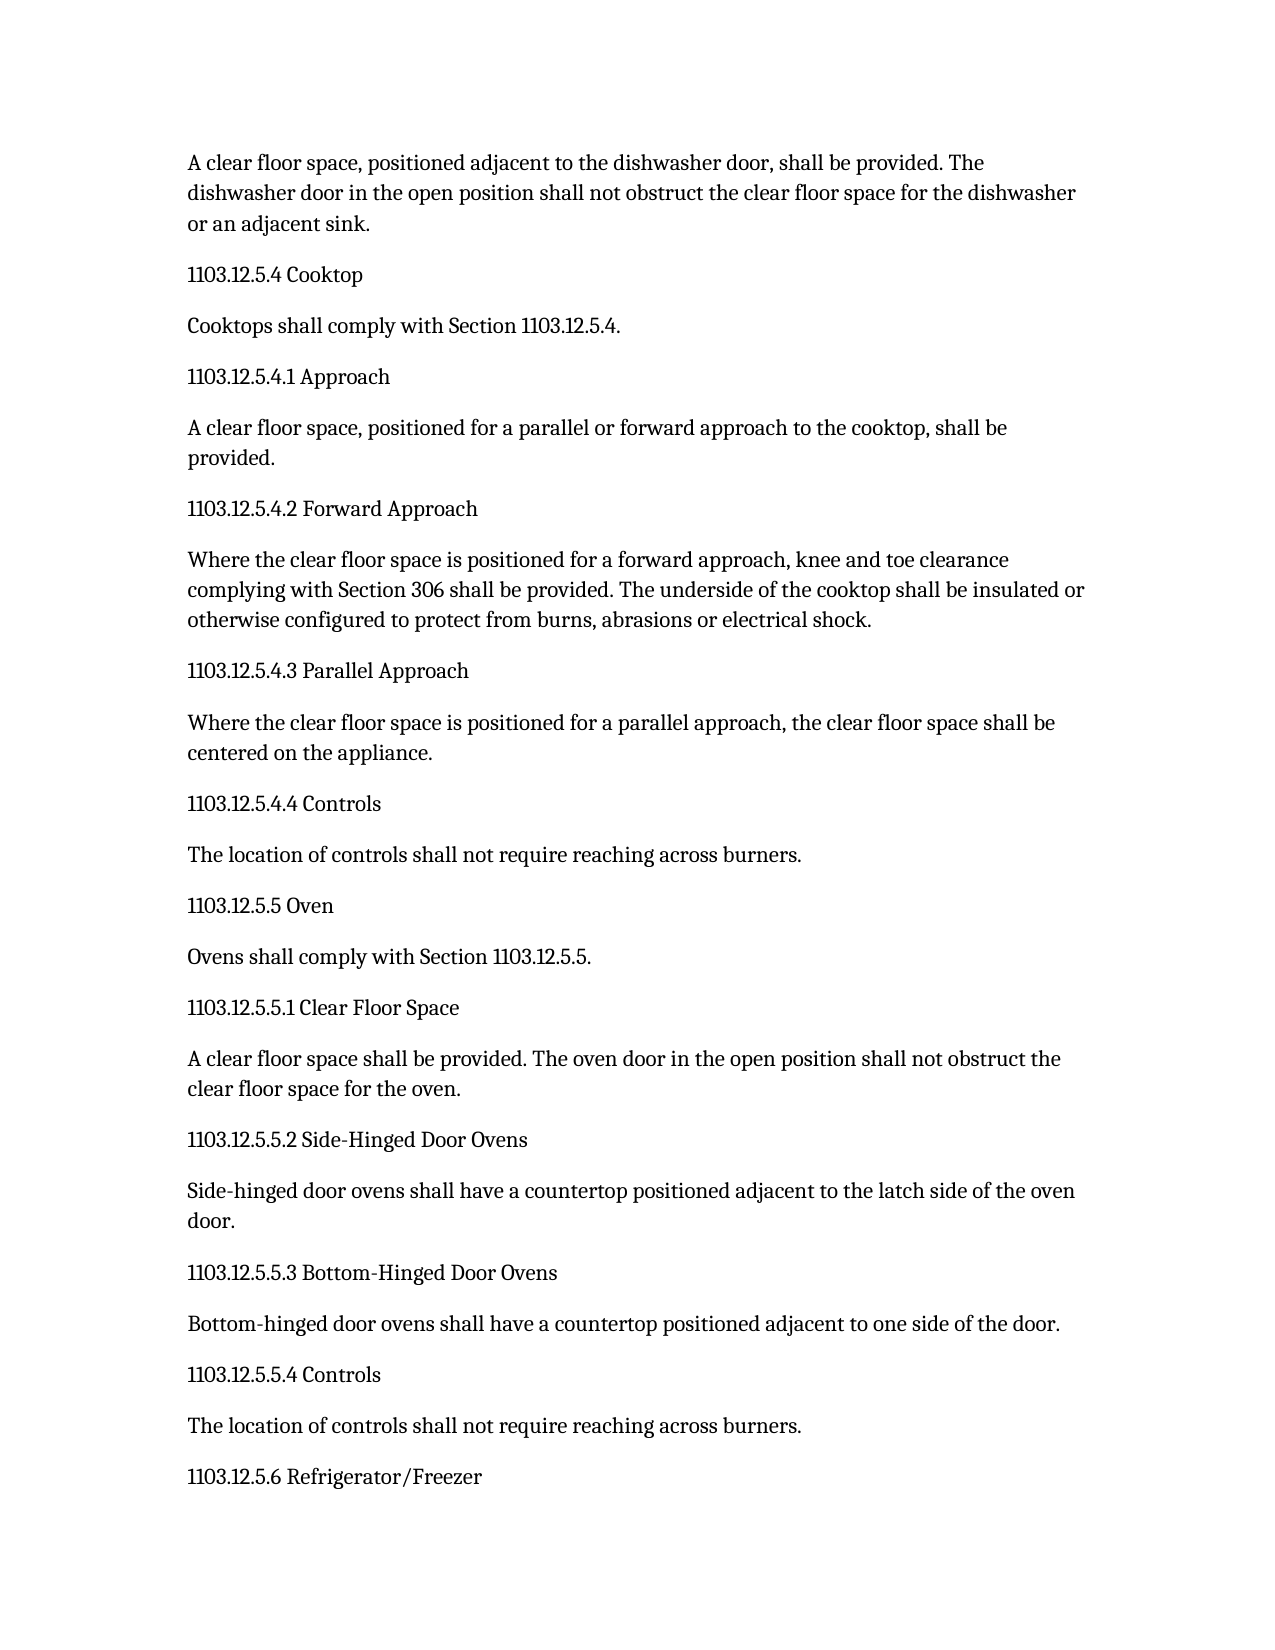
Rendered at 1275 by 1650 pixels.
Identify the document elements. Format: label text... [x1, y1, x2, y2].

text 1103.12.5.5.4 Controls [187, 1361, 1087, 1388]
text Where the clear floor space is positioned for a parallel approach, the clear floor space shall be centered on the appliance. [187, 709, 1087, 766]
text 1103.12.5.6 Refrigerator/Freezer [187, 1463, 1087, 1490]
text Where the clear floor space is positioned for a forward approach, knee and toe clearance complying with Section 306 shall be provided. The underside of the cooktop shall be insulated or otherwise configured to protect from burns, abrasions or electrical shock. [187, 547, 1087, 634]
text A clear floor space shall be provided. The oven door in the open position shall not obstruct the clear floor space for the oven. [187, 1046, 1087, 1102]
text 1103.12.5.4.3 Parallel Approach [187, 658, 1087, 685]
text 1103.12.5.5.3 Bottom-Hinged Door Ovens [187, 1259, 1087, 1286]
text Cooktops shall comply with Section 1103.12.5.4. [187, 312, 1087, 339]
text The location of controls shall not require reaching across burners. [187, 842, 1087, 868]
text Bottom-hinged door ovens shall have a countertop positioned adjacent to one side of the door. [187, 1310, 1087, 1337]
text Ovens shall comply with Section 1103.12.5.5. [187, 944, 1087, 970]
text A clear floor space, positioned for a parallel or forward approach to the cooktop, shall be provided. [187, 414, 1087, 471]
text A clear floor space, positioned adjacent to the dishwasher door, shall be provided. The dishwasher door in the open position shall not obstruct the clear floor space for the dishwasher or an adjacent sink. [187, 150, 1087, 237]
text 1103.12.5.5 Oven [187, 893, 1087, 919]
text 1103.12.5.4.4 Controls [187, 791, 1087, 817]
text 1103.12.5.5.1 Clear Floor Space [187, 995, 1087, 1021]
text 1103.12.5.4.2 Forward Approach [187, 496, 1087, 522]
text 1103.12.5.4.1 Approach [187, 363, 1087, 390]
text 1103.12.5.5.2 Side-Hinged Door Ovens [187, 1127, 1087, 1153]
text Side-hinged door ovens shall have a countertop positioned adjacent to the latch side of the oven door. [187, 1178, 1087, 1235]
text 1103.12.5.4 Cooktop [187, 261, 1087, 288]
text The location of controls shall not require reaching across burners. [187, 1412, 1087, 1439]
